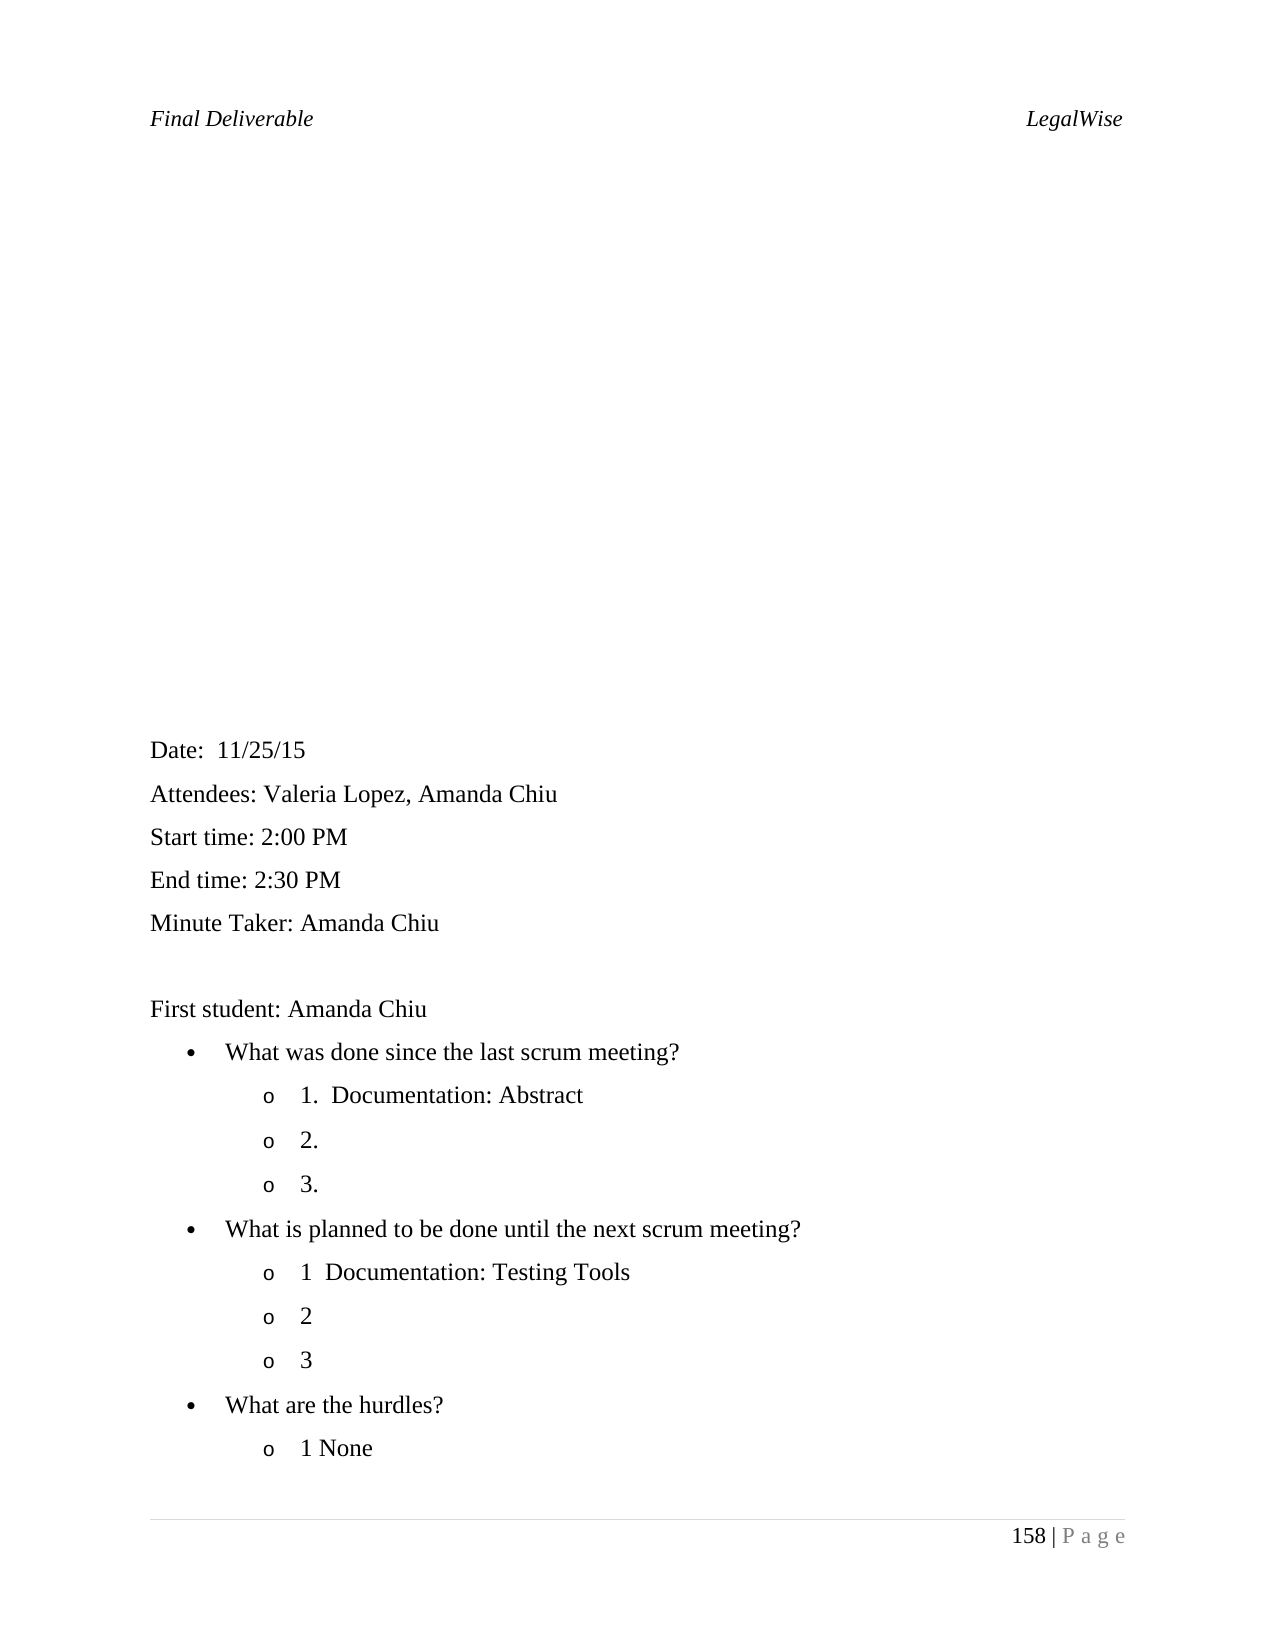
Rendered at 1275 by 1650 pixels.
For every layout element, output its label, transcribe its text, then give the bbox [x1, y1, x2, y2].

list 1 Documentation: Testing Tools [262, 1257, 1125, 1286]
list 2. [262, 1125, 1125, 1154]
text End time: 2:30 PM [150, 865, 1125, 894]
text Attendees: Valeria Lopez, Amanda Chiu [150, 779, 1125, 807]
list 3. [262, 1169, 1125, 1199]
list 3 [262, 1346, 1125, 1375]
text Start time: 2:00 PM [150, 822, 1125, 851]
list What are the hurdles? [187, 1390, 1125, 1419]
list What was done since the last scrum meeting? [187, 1037, 1125, 1066]
list What is planned to be done until the next scrum meeting? [187, 1214, 1125, 1242]
list 1 None [262, 1433, 1125, 1463]
list 2 [262, 1301, 1125, 1331]
list 1. Documentation: Abstract [262, 1081, 1125, 1110]
text Minute Taker: Amanda Chiu [150, 908, 1125, 937]
text First student: Amanda Chiu [150, 994, 1125, 1023]
text Date: 11/25/15 [150, 736, 1125, 764]
